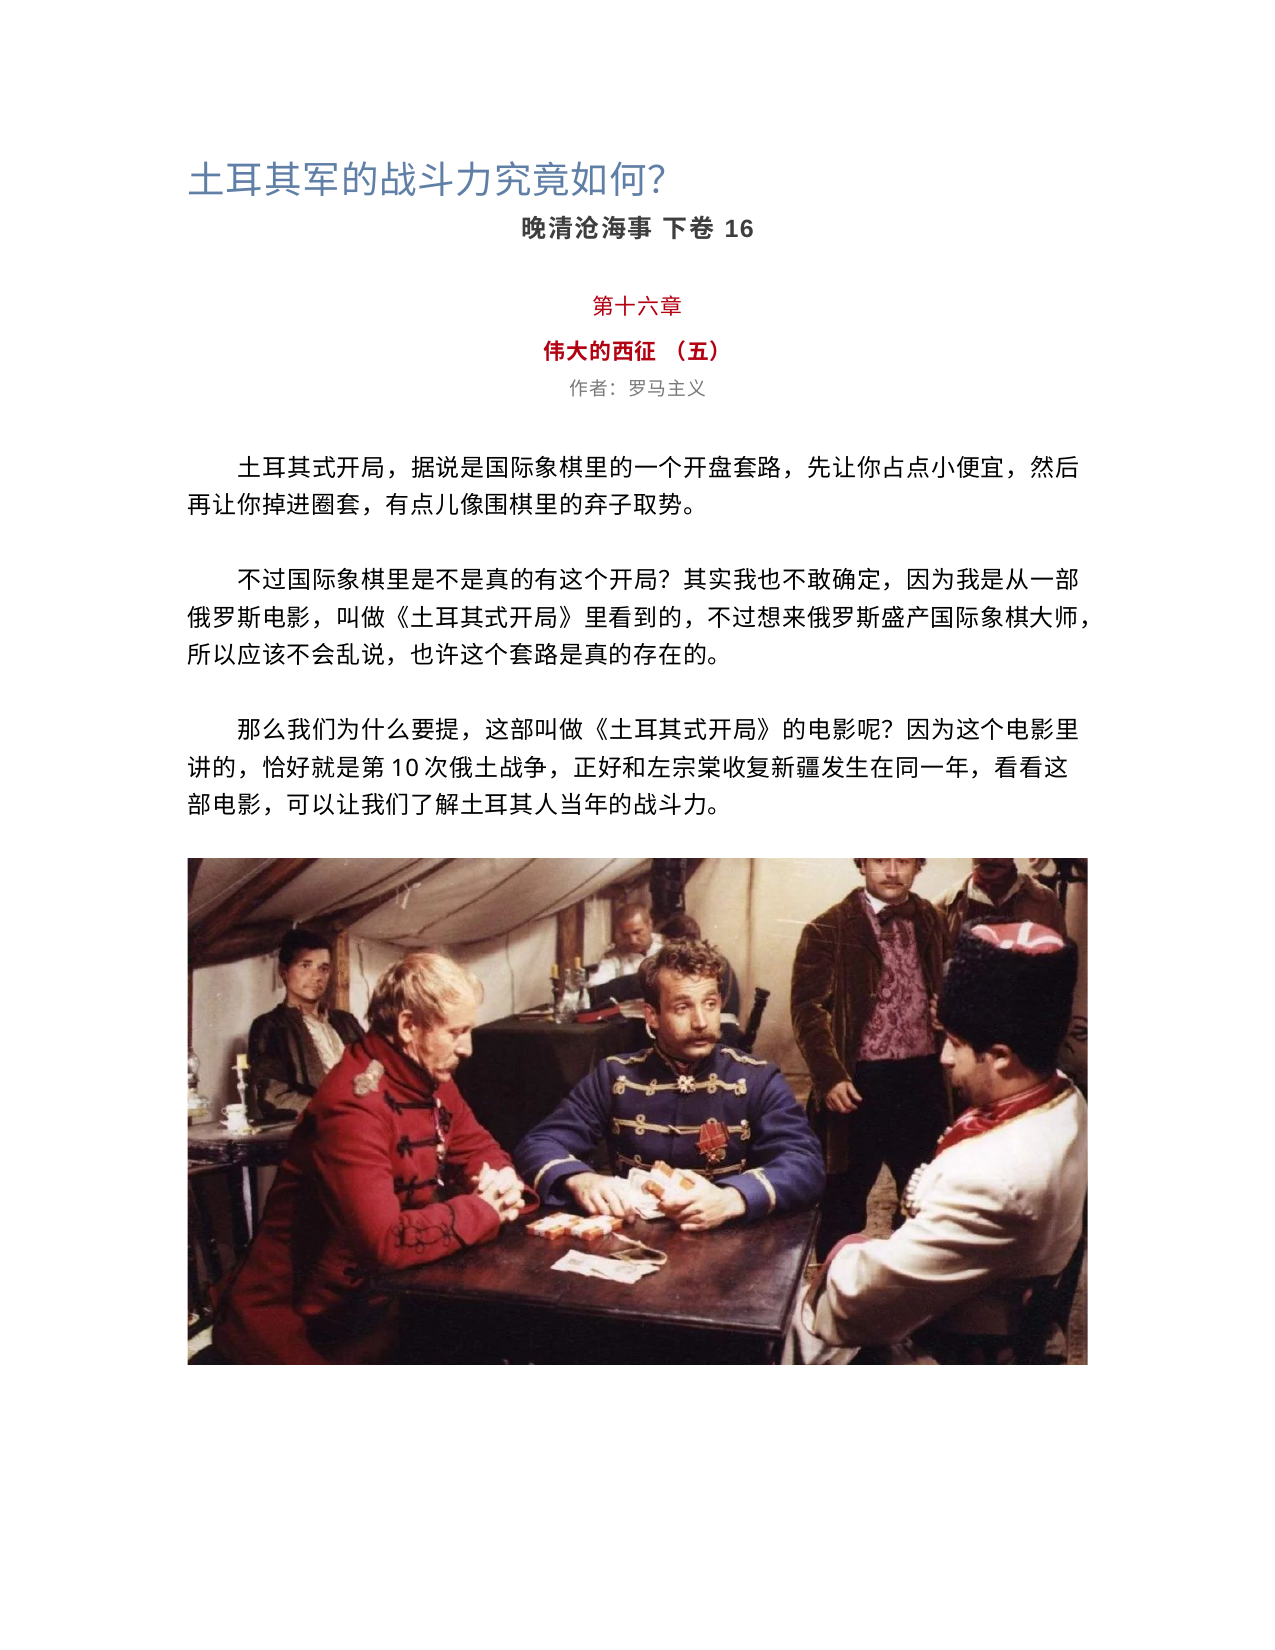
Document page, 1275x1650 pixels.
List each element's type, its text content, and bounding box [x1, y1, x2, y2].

text 那么我们为什么要提，这部叫做《土耳其式开局》的电影呢？因为这个电影里讲的，恰好就是第10次俄土战争，正好和左宗棠收复新疆发生在同一年，看看这部电影，可以让我们了解土耳其人当年的战斗力。 [187, 708, 1087, 821]
text 土耳其军的战斗力究竟如何？ [187, 150, 1087, 204]
text 作者：罗马主义 [212, 373, 1062, 401]
text 不过国际象棋里是不是真的有这个开局？其实我也不敢确定，因为我是从一部俄罗斯电影，叫做《土耳其式开局》里看到的，不过想来俄罗斯盛产国际象棋大师，所以应该不会乱说，也许这个套路是真的存在的。 [187, 558, 1087, 671]
text 晚清沧海事 下卷 16 [187, 204, 1087, 244]
text 第十六章 伟大的西征 （五） [210, 276, 1065, 366]
text 土耳其式开局，据说是国际象棋里的一个开盘套路，先让你占点小便宜，然后再让你掉进圈套，有点儿像围棋里的弃子取势。 [187, 446, 1087, 521]
picture [187, 858, 1088, 1365]
